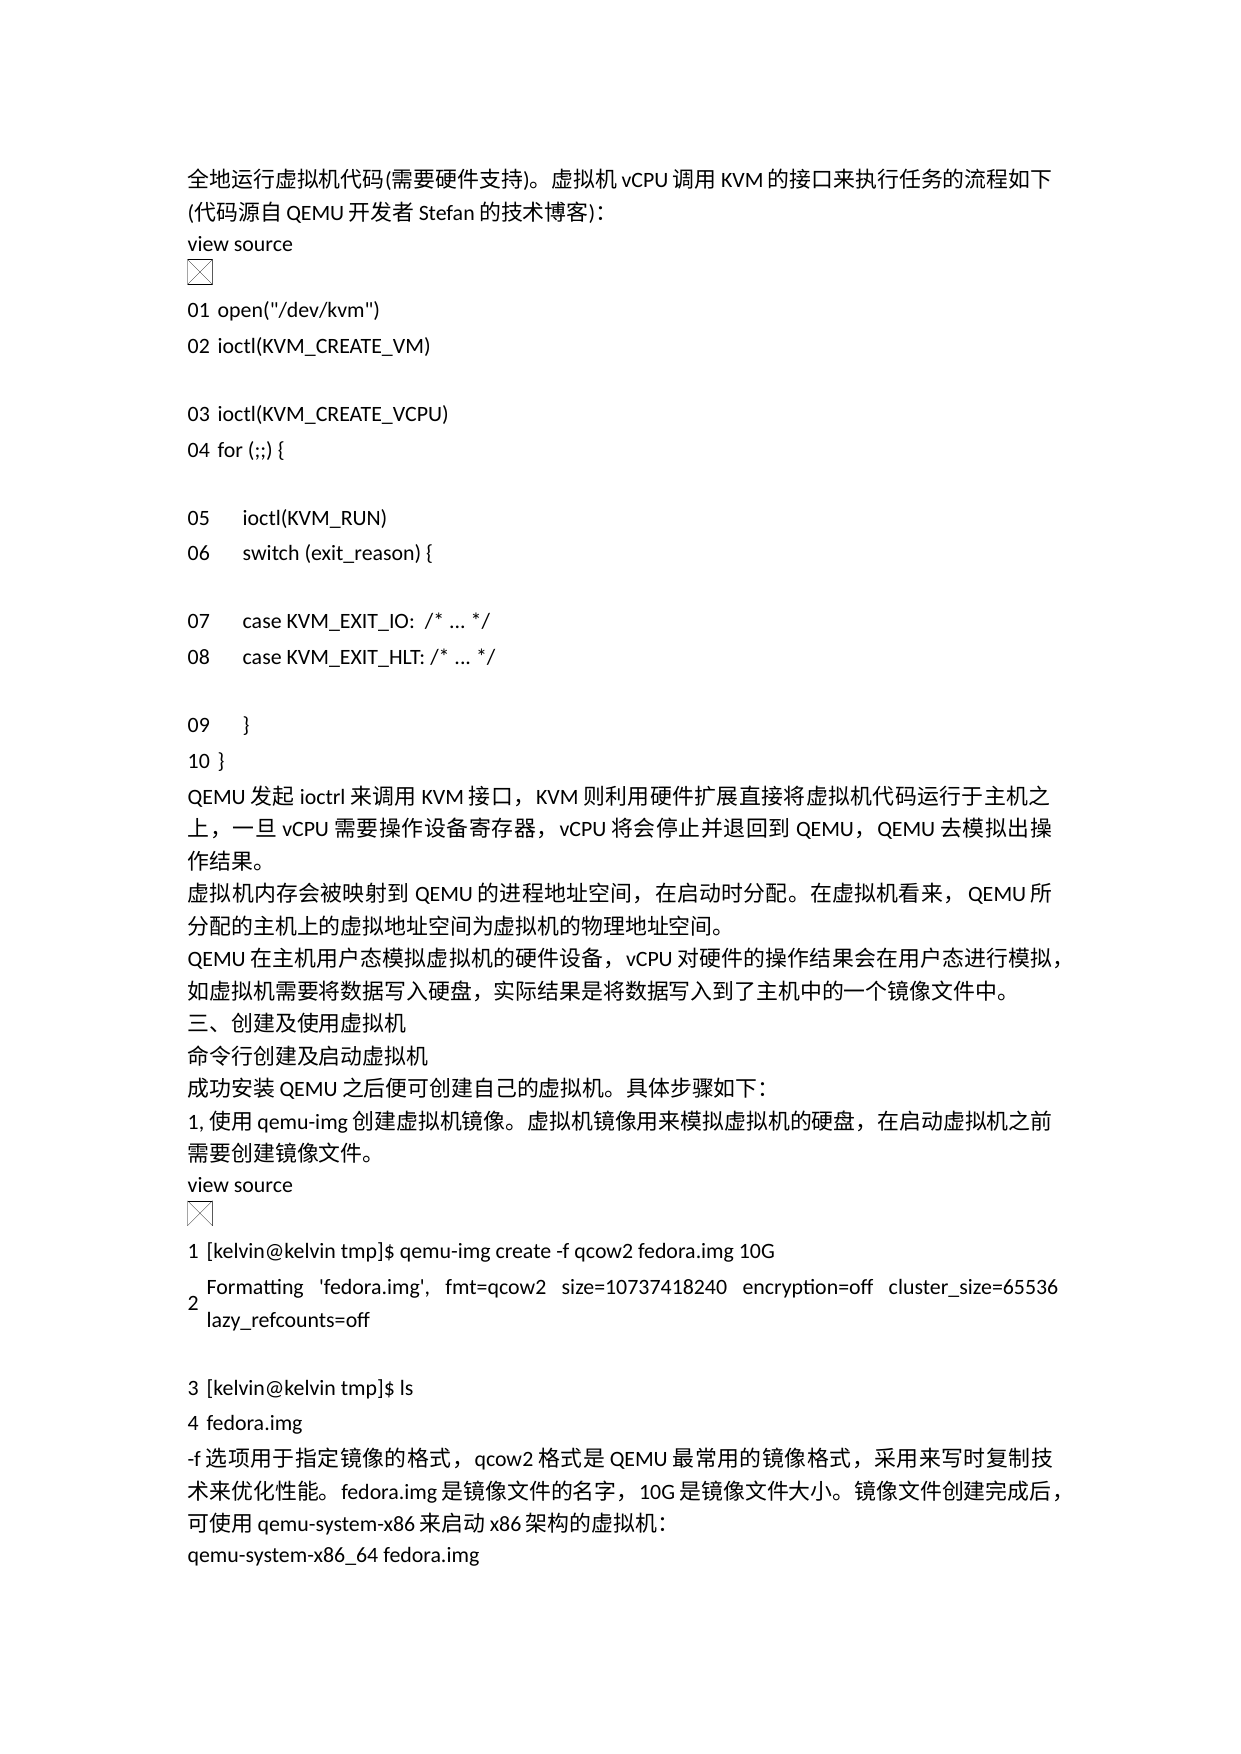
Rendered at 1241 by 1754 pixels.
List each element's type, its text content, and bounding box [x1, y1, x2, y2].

text 命令行创建及启动虚拟机 [187, 1038, 1053, 1071]
text qemu-system-x86_64 fedora.img [187, 1538, 1053, 1571]
table_header 03 [186, 396, 216, 431]
table_header 05 [186, 500, 216, 535]
table_cell 2 [186, 1269, 205, 1337]
table_header case KVM_EXIT_IO: /* ... */ [216, 603, 502, 639]
table_header 09 [186, 707, 216, 743]
table_header ioctl(KVM_CREATE_VCPU) [216, 396, 455, 431]
table_cell for (;;) { [216, 431, 450, 467]
table_header 3 [186, 1370, 205, 1405]
table_cell case KVM_EXIT_HLT: /* ... */ [216, 639, 502, 674]
table_header open("/dev/kvm") [216, 292, 432, 328]
text view source [187, 1168, 1053, 1201]
table_cell 06 [186, 535, 216, 571]
text 成功安装QEMU之后便可创建自己的虚拟机。具体步骤如下： [187, 1071, 1053, 1103]
text view source [187, 227, 1053, 259]
text -f选项用于指定镜像的格式，qcow2格式是QEMU最常用的镜像格式，采用来写时复制技术来优化性能。fedora.img是镜像文件的名字，10G是镜像文件大小。镜像文件创建完成后，可使用qemu-system-x86来启动x86架构的虚拟机： [187, 1441, 1053, 1538]
table_cell Formatting 'fedora.img', fmt=qcow2 size=10737418240 encryption=off cluster_size=65536 lazy_refcounts=off [205, 1269, 1061, 1337]
table_cell switch (exit_reason) { [216, 535, 439, 571]
table_cell ioctl(KVM_CREATE_VM) [216, 328, 437, 363]
table_header } [216, 707, 255, 743]
text 虚拟机内存会被映射到QEMU的进程地址空间，在启动时分配。在虚拟机看来，QEMU所分配的主机上的虚拟地址空间为虚拟机的物理地址空间。 [187, 876, 1053, 941]
table_header 01 [186, 292, 216, 328]
table_cell } [216, 743, 251, 778]
table_header 1 [186, 1233, 205, 1269]
table_header [kelvin@kelvin tmp]$ ls [205, 1370, 420, 1405]
table_cell 04 [186, 431, 216, 467]
text QEMU发起ioctrl来调用KVM接口，KVM则利用硬件扩展直接将虚拟机代码运行于主机之上，一旦vCPU需要操作设备寄存器，vCPU将会停止并退回到QEMU，QEMU去模拟出操作结果。 [187, 778, 1053, 876]
table_cell 02 [186, 328, 216, 363]
text QEMU在主机用户态模拟虚拟机的硬件设备，vCPU对硬件的操作结果会在用户态进行模拟，如虚拟机需要将数据写入硬盘，实际结果是将数据写入到了主机中的一个镜像文件中。 [187, 941, 1053, 1006]
table_header [kelvin@kelvin tmp]$ qemu-img create -f qcow2 fedora.img 10G [205, 1233, 1056, 1269]
text 1, 使用qemu-img创建虚拟机镜像。虚拟机镜像用来模拟虚拟机的硬盘，在启动虚拟机之前需要创建镜像文件。 [187, 1103, 1053, 1168]
table_cell 08 [186, 639, 216, 674]
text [187, 162, 1053, 227]
table_cell fedora.img [205, 1405, 415, 1441]
table_cell 10 [186, 743, 216, 778]
table_header ioctl(KVM_RUN) [216, 500, 434, 535]
table_cell 4 [186, 1405, 205, 1441]
text 三、创建及使用虚拟机 [187, 1006, 1053, 1038]
table_header 07 [186, 603, 216, 639]
